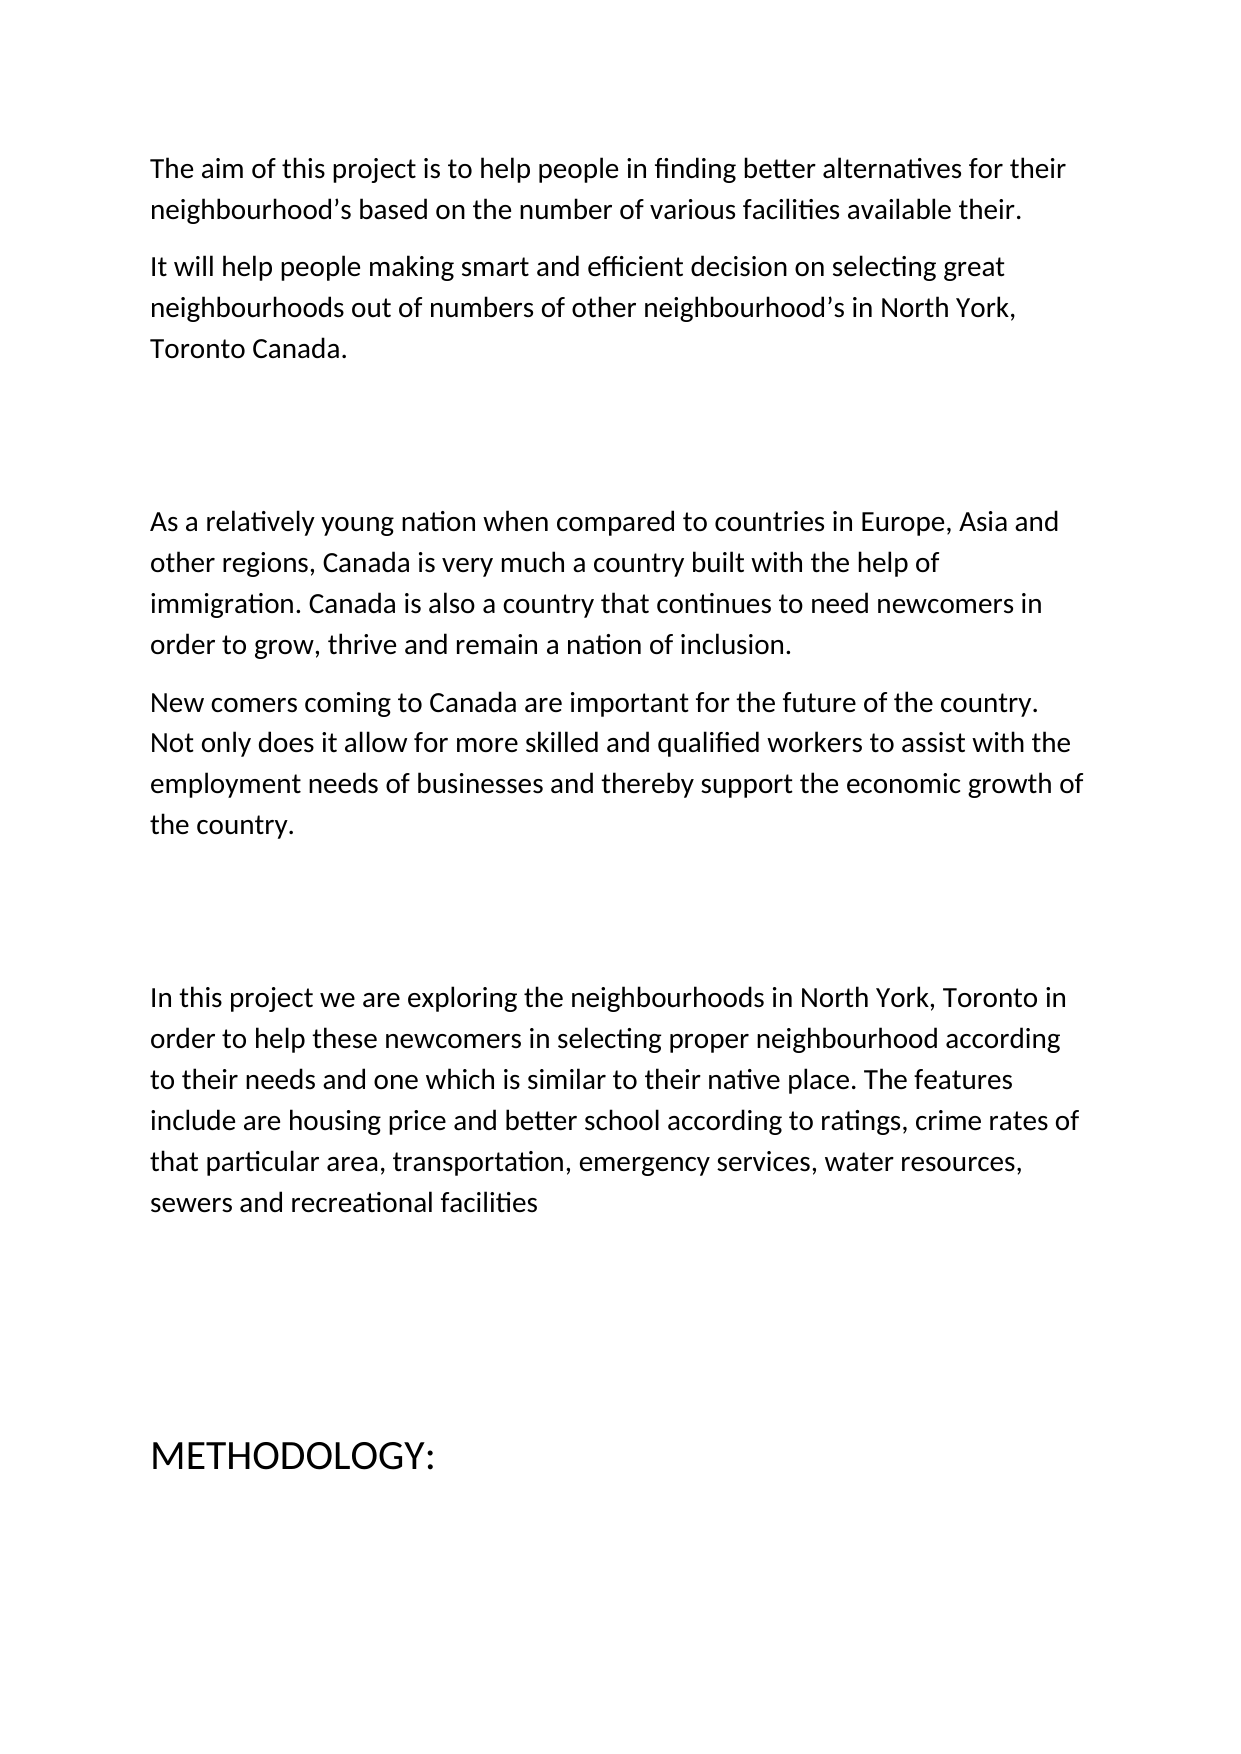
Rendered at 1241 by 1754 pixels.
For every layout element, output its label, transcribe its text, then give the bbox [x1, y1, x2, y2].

text It will help people making smart and efficient decision on selecting great neighbourhoods out of numbers of other neighbourhood’s in North York, Toronto Canada. [150, 248, 1090, 366]
text METHODOLOGY: [150, 1429, 1090, 1480]
text In this project we are exploring the neighbourhoods in North York, Toronto in order to help these newcomers in selecting proper neighbourhood according to their needs and one which is similar to their native place. The features include are housing price and better school according to ratings, crime rates of that particular area, transportation, emergency services, water resources, sewers and recreational facilities [150, 979, 1090, 1219]
text New comers coming to Canada are important for the future of the country. Not only does it allow for more skilled and qualified workers to assist with the employment needs of businesses and thereby support the economic growth of the country. [150, 684, 1090, 842]
text The aim of this project is to help people in finding better alternatives for their neighbourhood’s based on the number of various facilities available their. [150, 150, 1090, 227]
text As a relatively young nation when compared to countries in Europe, Asia and other regions, Canada is very much a country built with the help of immigration. Canada is also a country that continues to need newcomers in order to grow, thrive and remain a nation of inclusion. [150, 503, 1090, 662]
